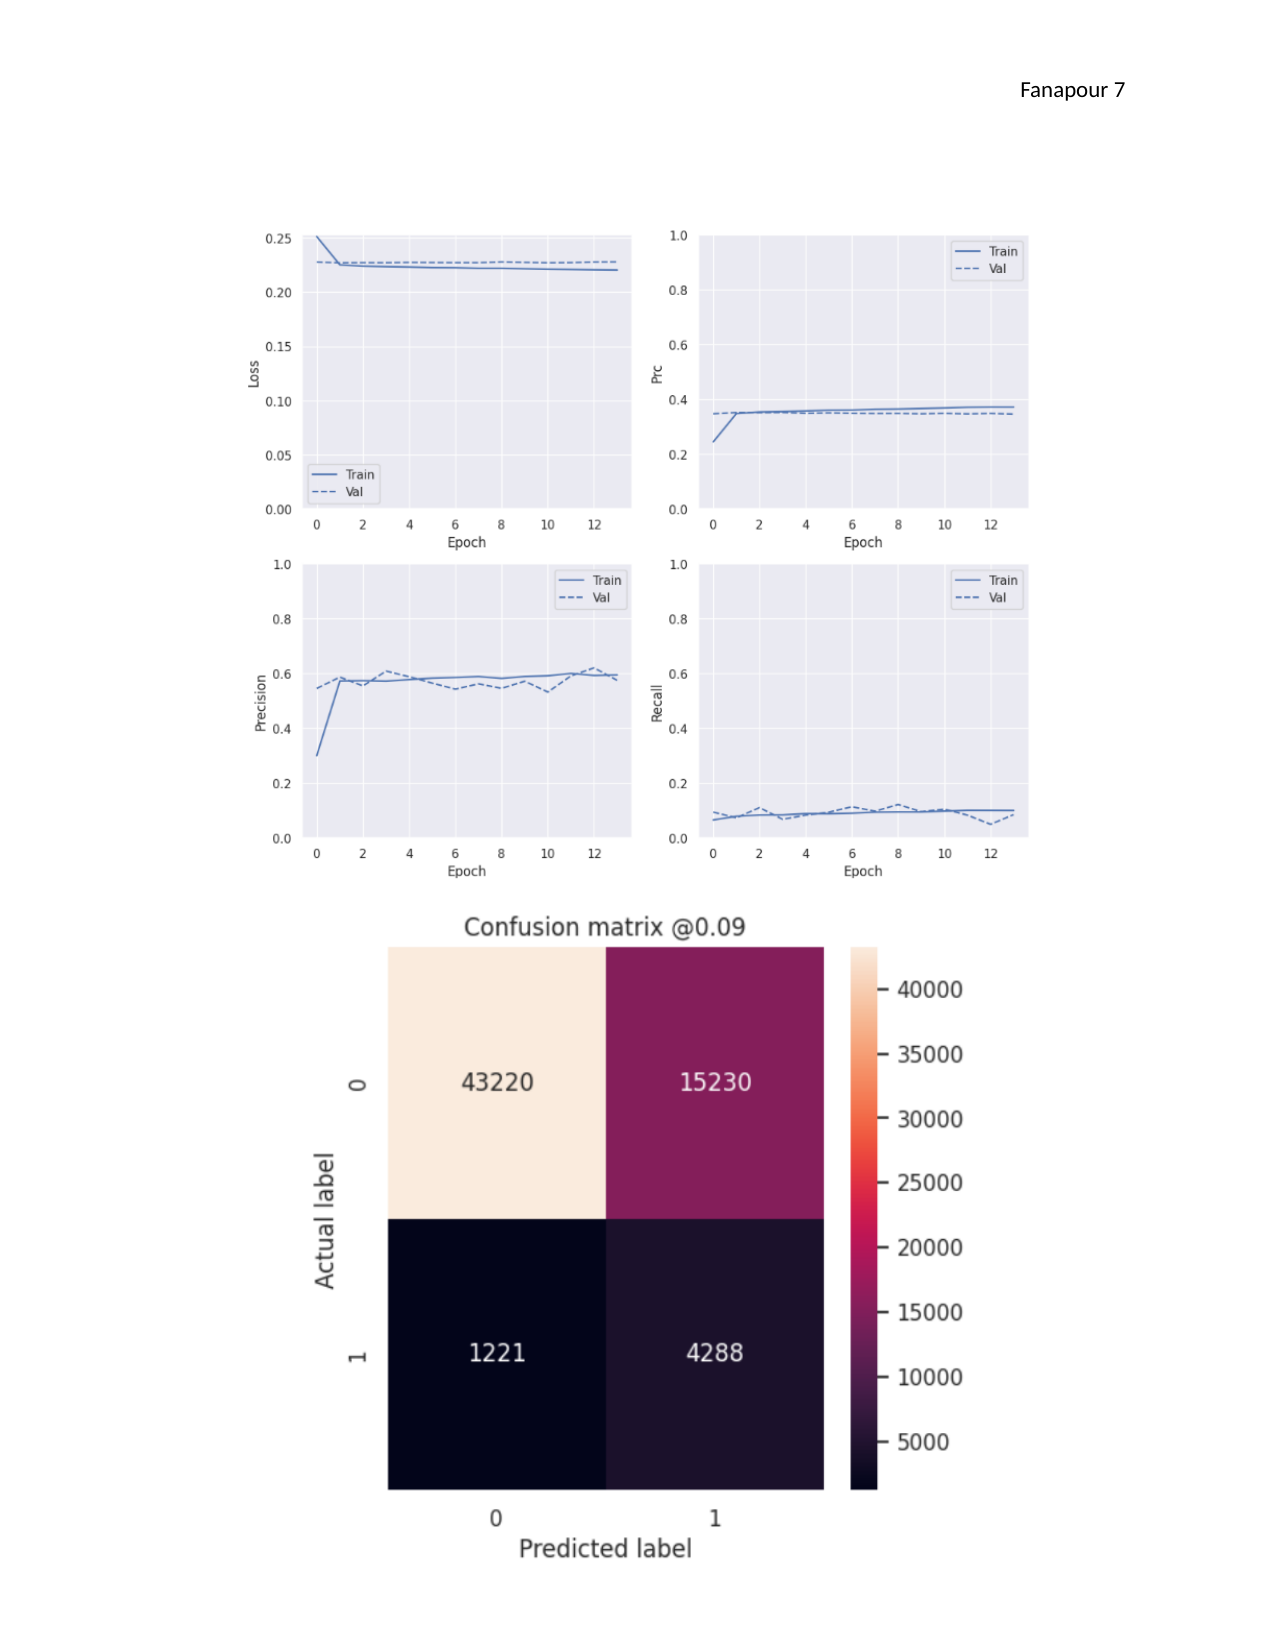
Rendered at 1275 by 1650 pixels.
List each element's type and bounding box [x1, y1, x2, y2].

picture [243, 224, 1032, 879]
picture [303, 905, 972, 1574]
